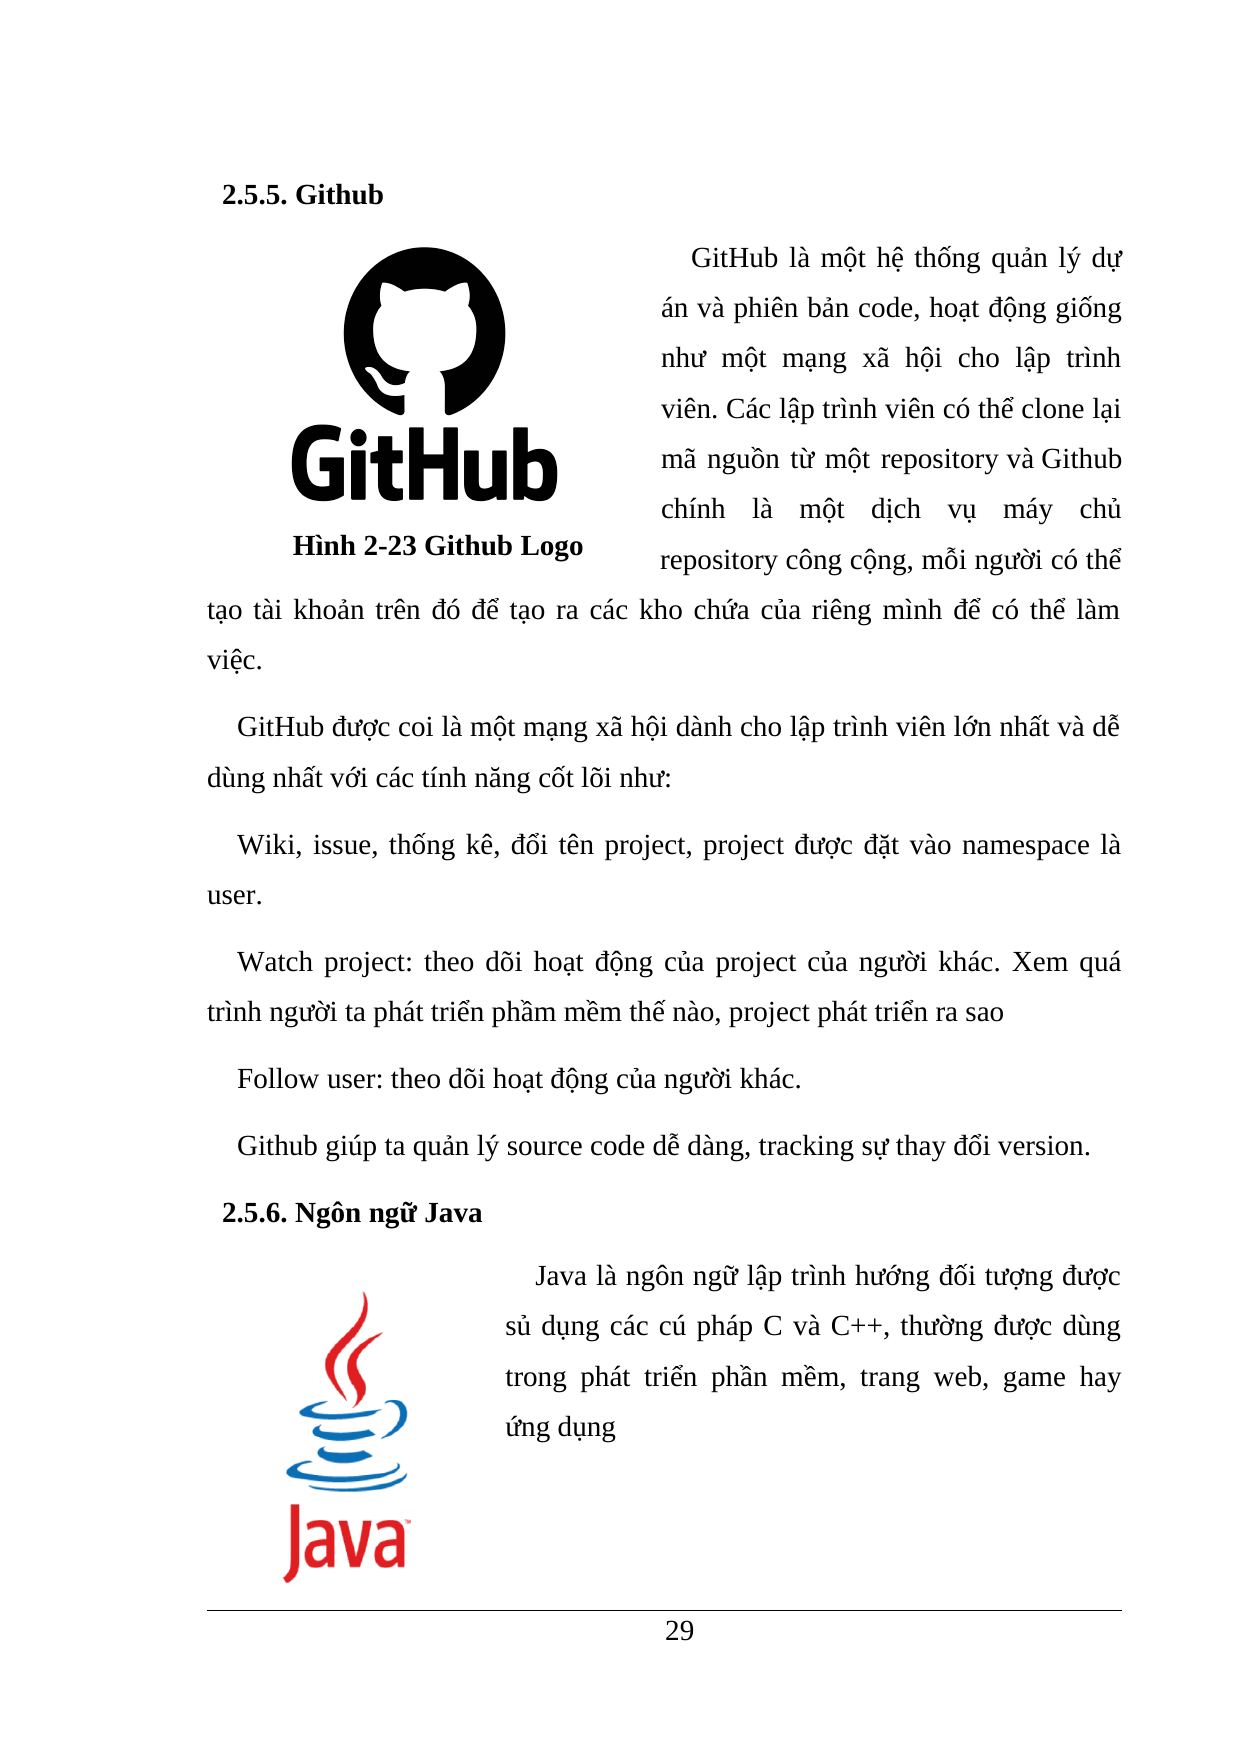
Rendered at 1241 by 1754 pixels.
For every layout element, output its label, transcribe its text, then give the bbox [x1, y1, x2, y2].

text GitHub được coi là một mạng xã hội dành cho lập trình viên lớn nhất và dễ dùng nhất với các tính năng cốt lõi như: [207, 709, 1122, 793]
picture [206, 244, 643, 505]
picture [206, 1265, 487, 1609]
text Github giúp ta quản lý source code dễ dàng, tracking sự thay đổi version. [207, 1128, 1122, 1162]
subtitle Github [222, 177, 1122, 211]
subtitle Ngôn ngữ Java [222, 1195, 1122, 1229]
text Follow user: theo dõi hoạt động của người khác. [207, 1061, 1122, 1095]
text Wiki, issue, thống kê, đổi tên project, project được đặt vào namespace là user. [207, 827, 1122, 911]
text Java là ngôn ngữ lập trình hướng đối tượng được sủ dụng các cú pháp C và C++, thường được dùng trong phát triển phần mềm, trang web, game hay ứng dụng [207, 1258, 1122, 1443]
text Watch project: theo dõi hoạt động của project của người khác. Xem quá trình người ta phát triển phầm mềm thế nào, project phát triển ra sao [207, 944, 1122, 1028]
